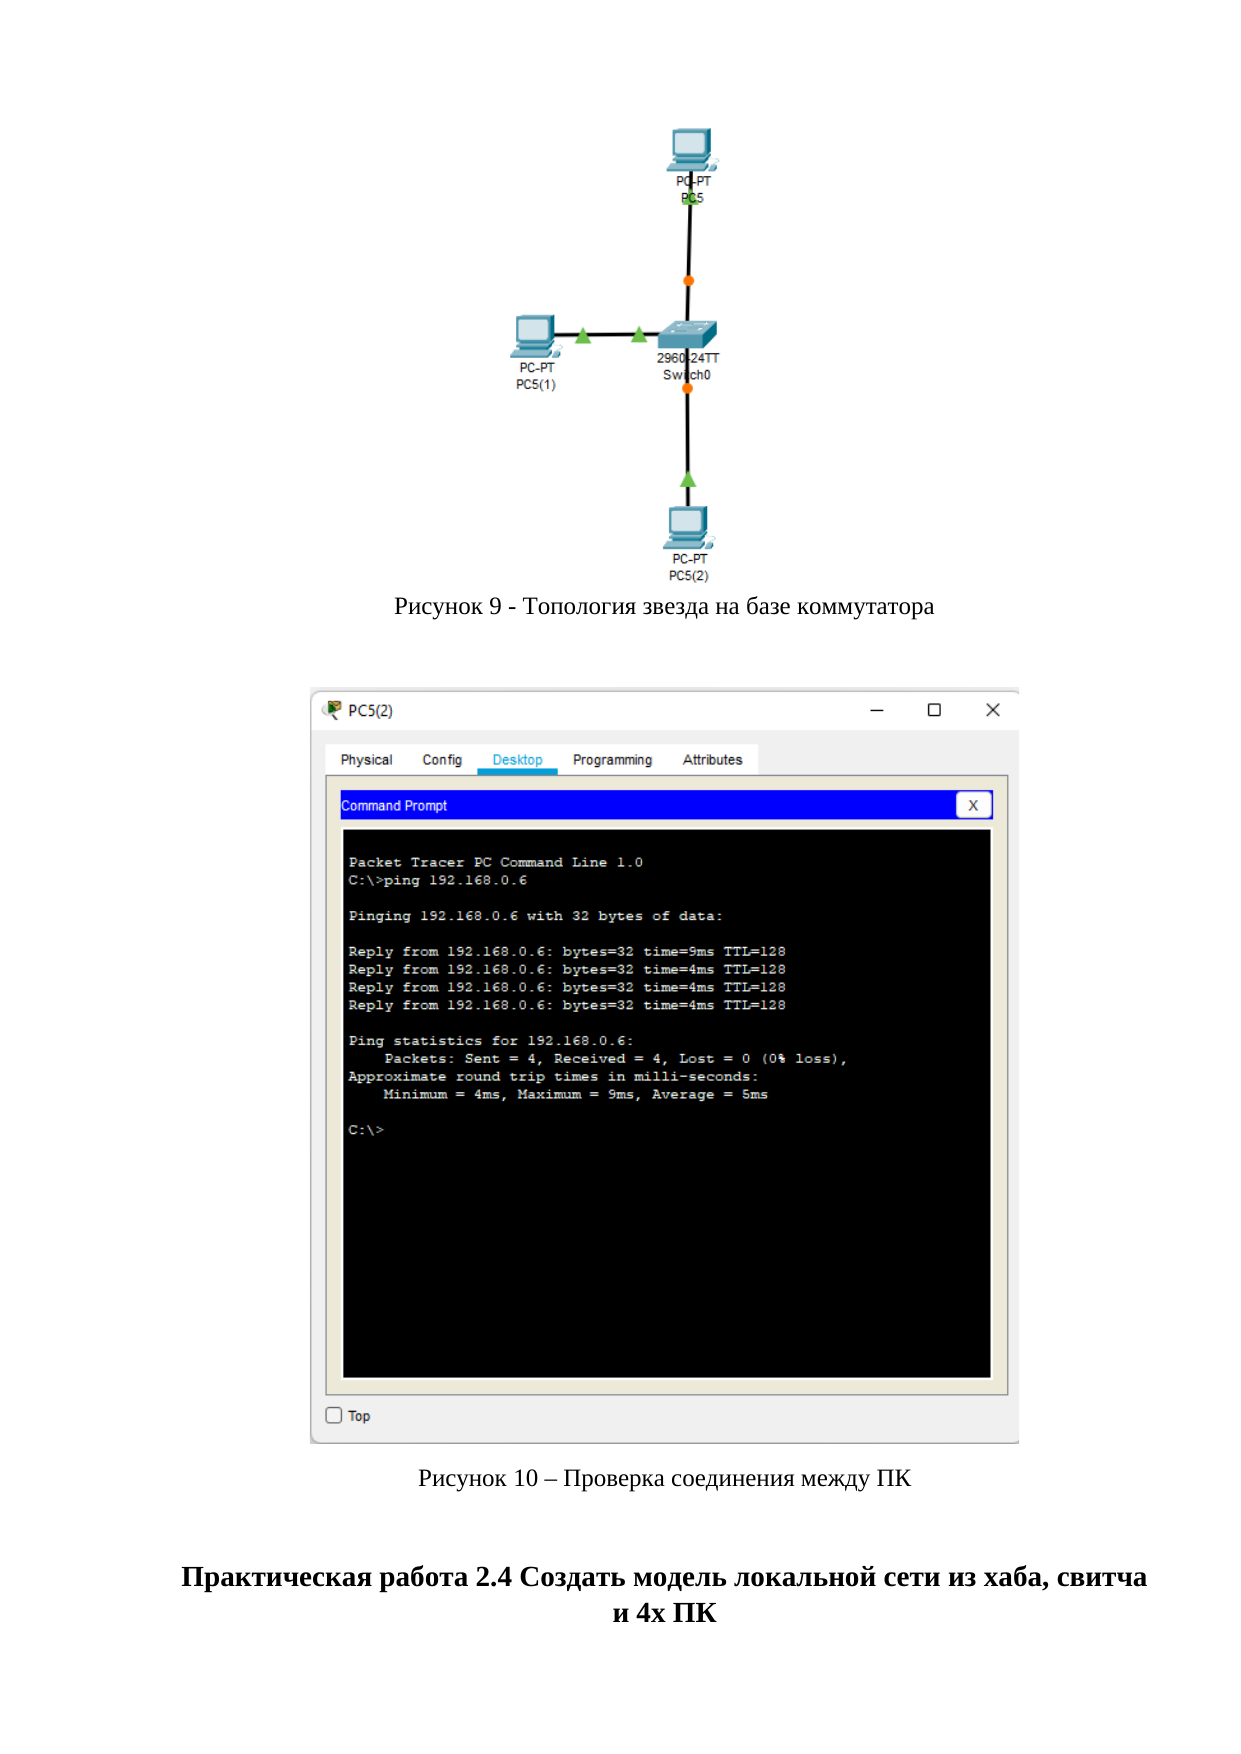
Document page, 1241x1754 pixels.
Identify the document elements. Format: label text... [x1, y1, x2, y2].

picture [309, 687, 1020, 1444]
picture [487, 118, 842, 589]
text Рисунок 10 – Проверка соединения между ПК [177, 1463, 1152, 1491]
text Рисунок 9 - Топология звезда на базе коммутатора [177, 591, 1152, 619]
text Практическая работа 2.4 Создать модель локальной сети из хаба, свитча и 4х ПК [177, 1559, 1152, 1629]
